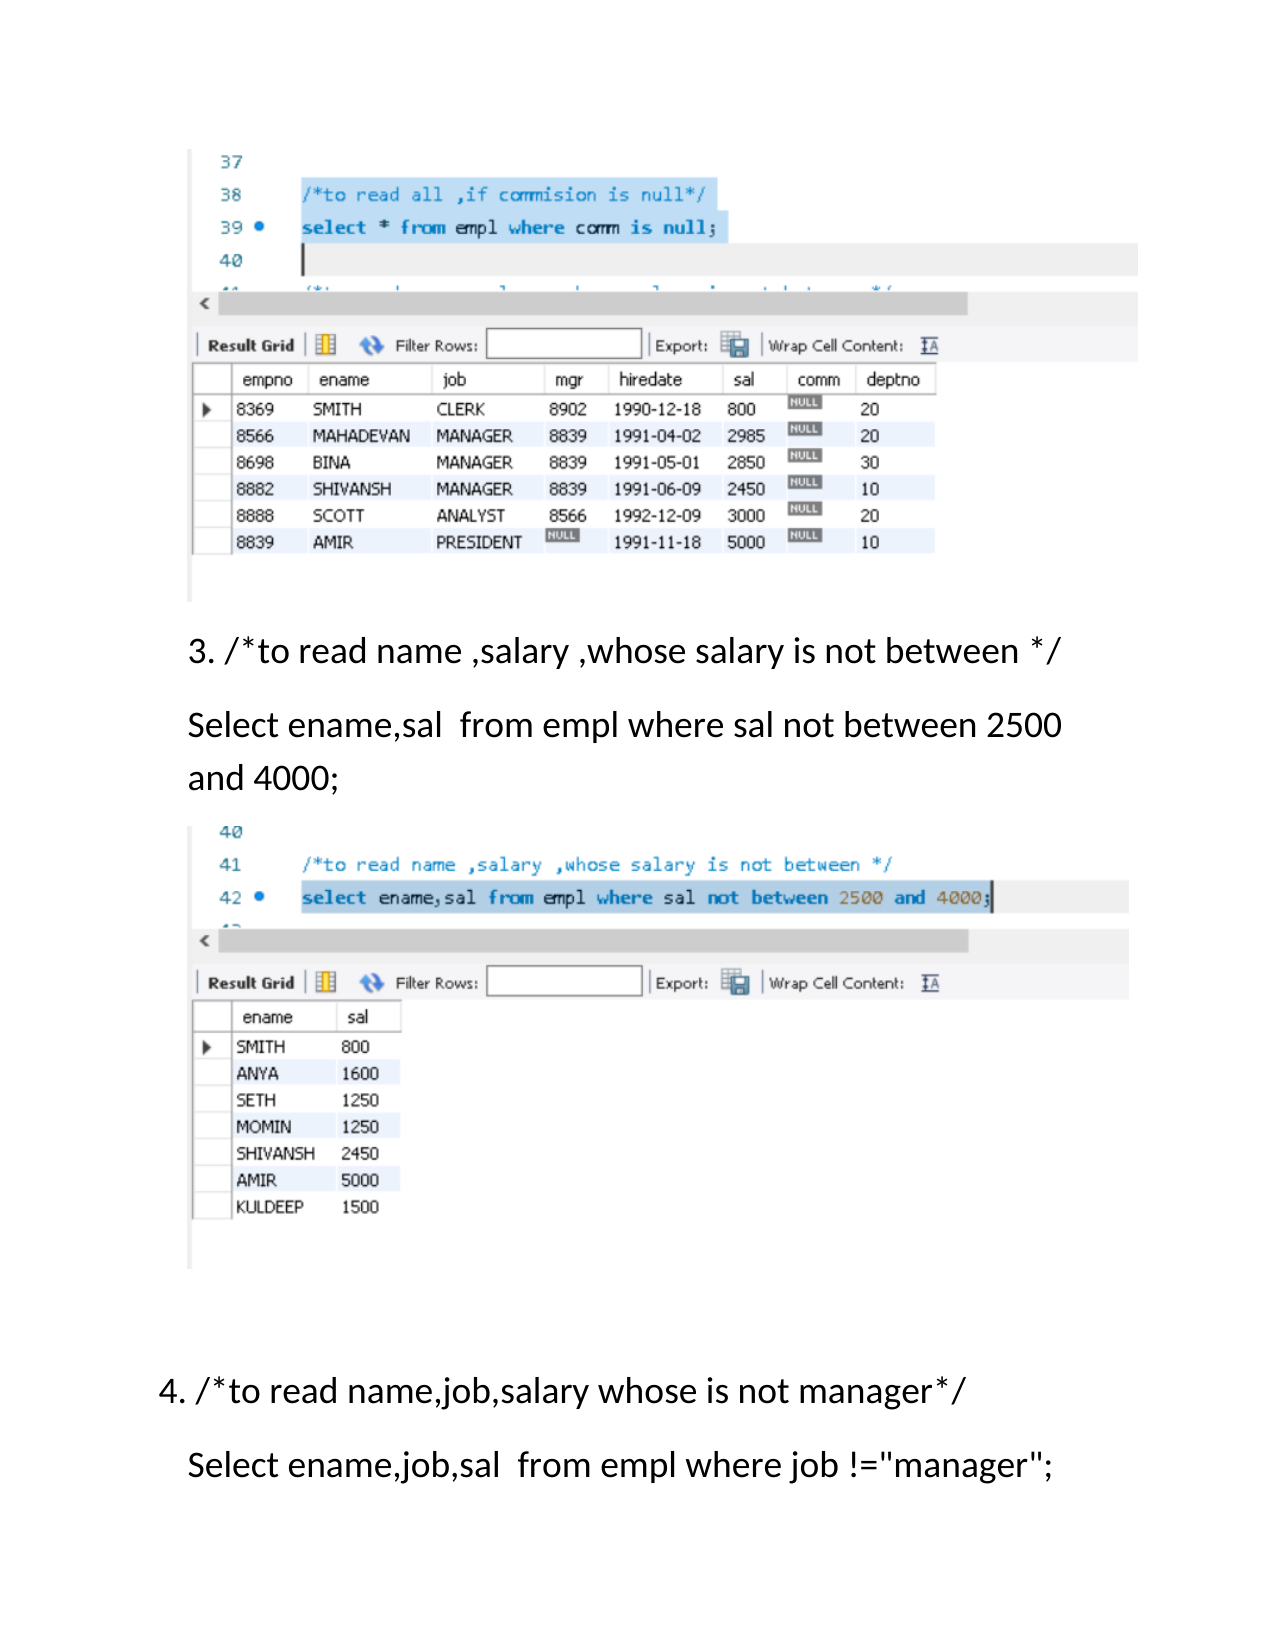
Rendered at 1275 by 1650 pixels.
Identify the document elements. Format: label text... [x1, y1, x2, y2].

text Select ename,job,sal from empl where job !="manager"; [187, 1441, 1125, 1487]
picture [187, 149, 1138, 602]
text 4. /*to read name,job,salary whose is not manager*/ [150, 1367, 1125, 1413]
picture [187, 826, 1129, 1269]
text 3. /*to read name ,salary ,whose salary is not between */ [187, 627, 1125, 673]
text Select ename,sal from empl where sal not between 2500 and 4000; [187, 701, 1125, 799]
